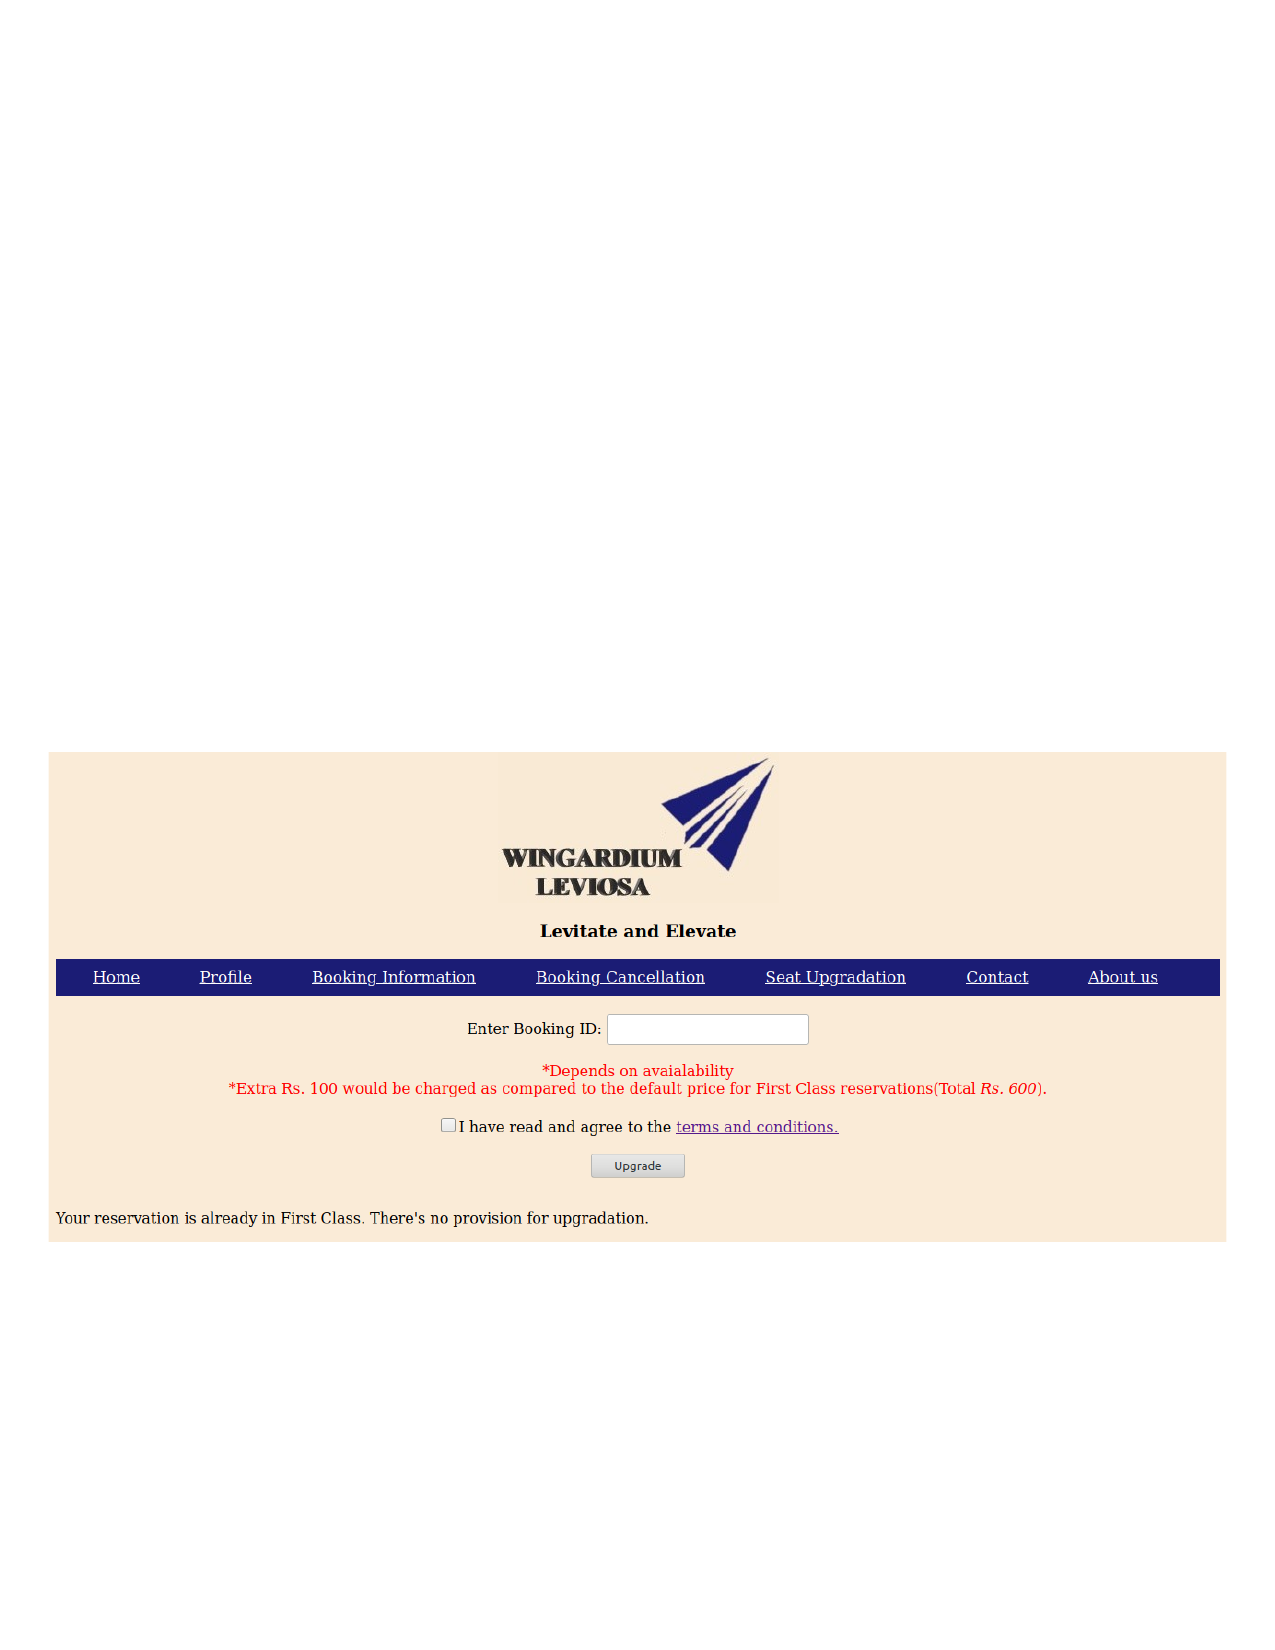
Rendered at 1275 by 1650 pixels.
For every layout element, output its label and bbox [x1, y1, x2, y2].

picture [48, 752, 1227, 1242]
